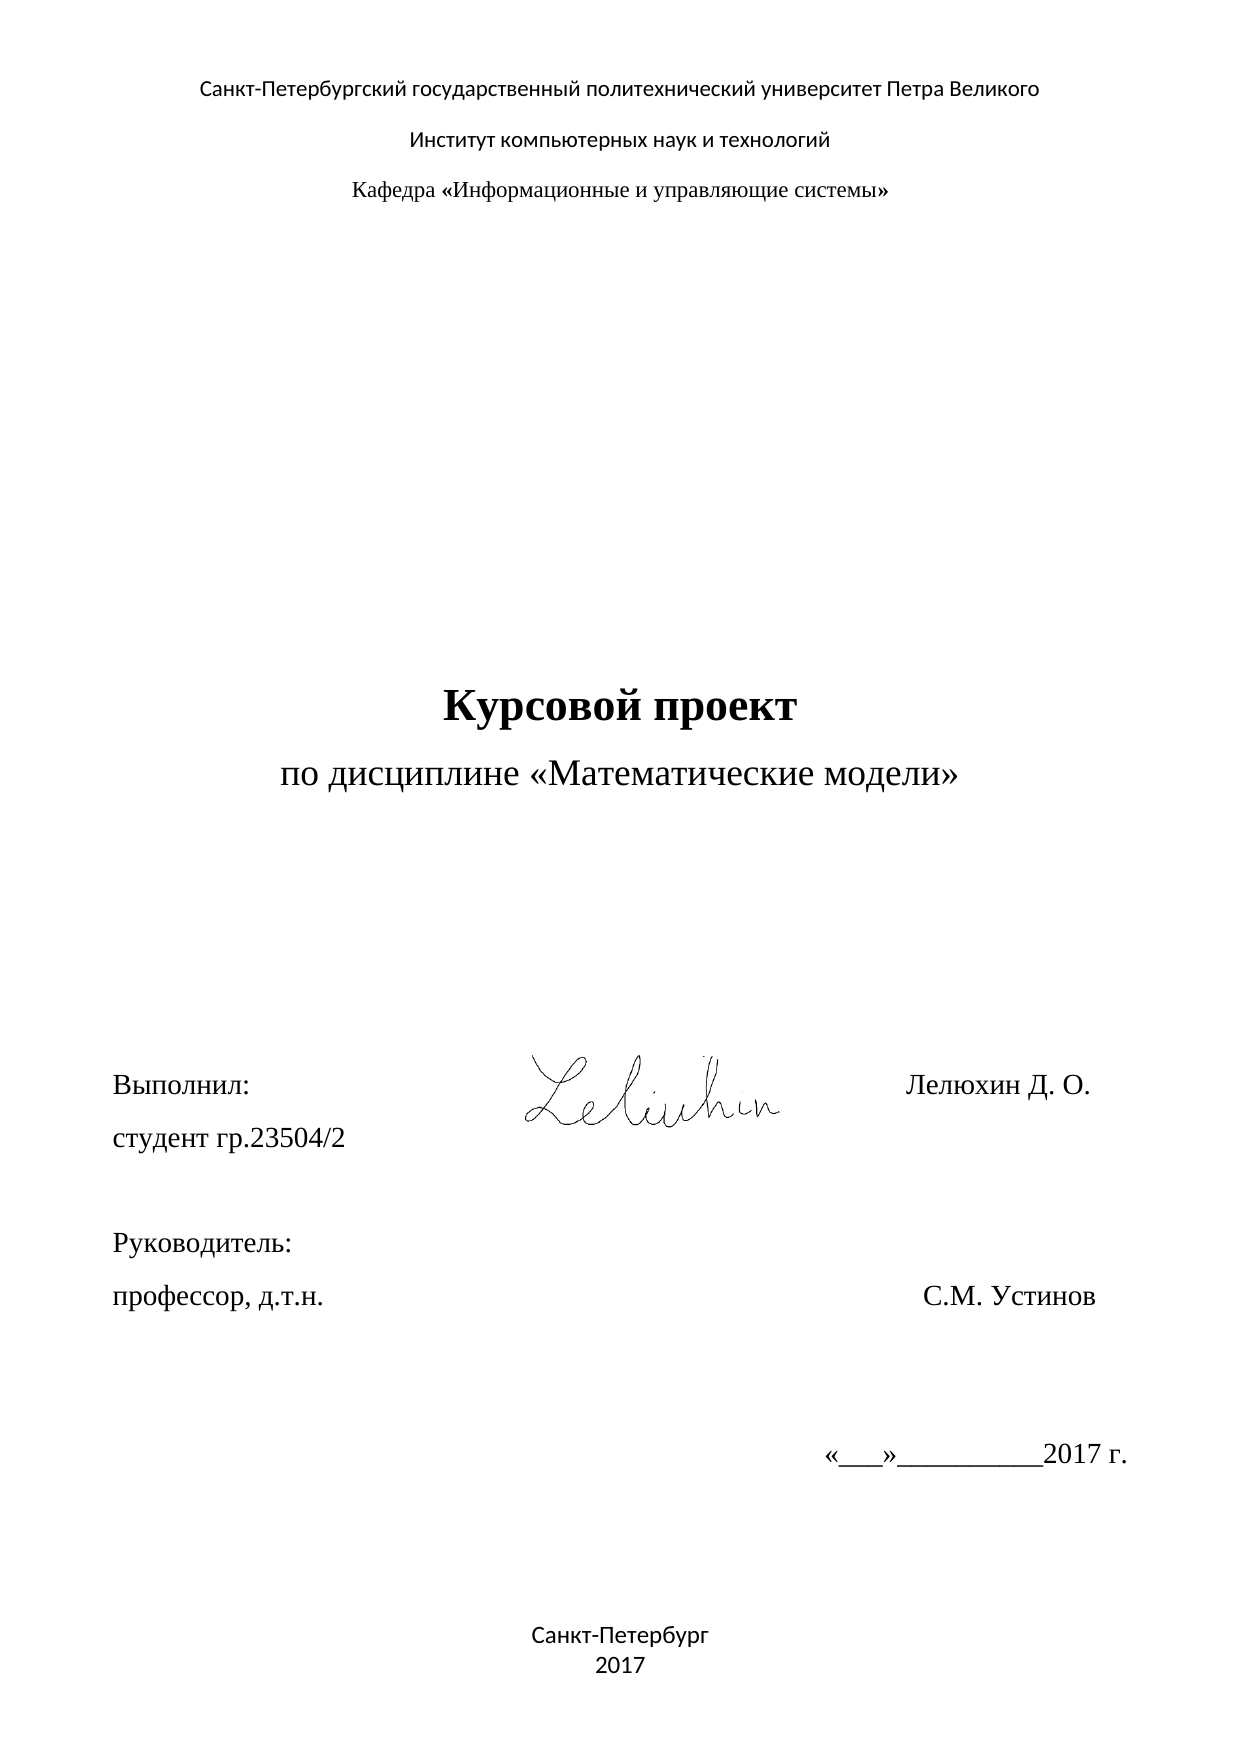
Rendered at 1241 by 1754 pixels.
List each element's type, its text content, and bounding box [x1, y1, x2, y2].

picture [507, 1100, 791, 1120]
picture [507, 1034, 791, 1067]
text Курсовой проект [112, 677, 1128, 730]
text профессор, д.т.н. С.М. Устинов [112, 1278, 1128, 1312]
text «___»__________2017 г. [112, 1437, 1128, 1470]
text Руководитель: [112, 1225, 1128, 1259]
text студент гр.23504/2 [112, 1120, 1128, 1153]
text по дисциплине «Математические модели» [112, 751, 1128, 794]
text Выполнил: Лелюхин Д. О. [112, 1067, 1128, 1100]
